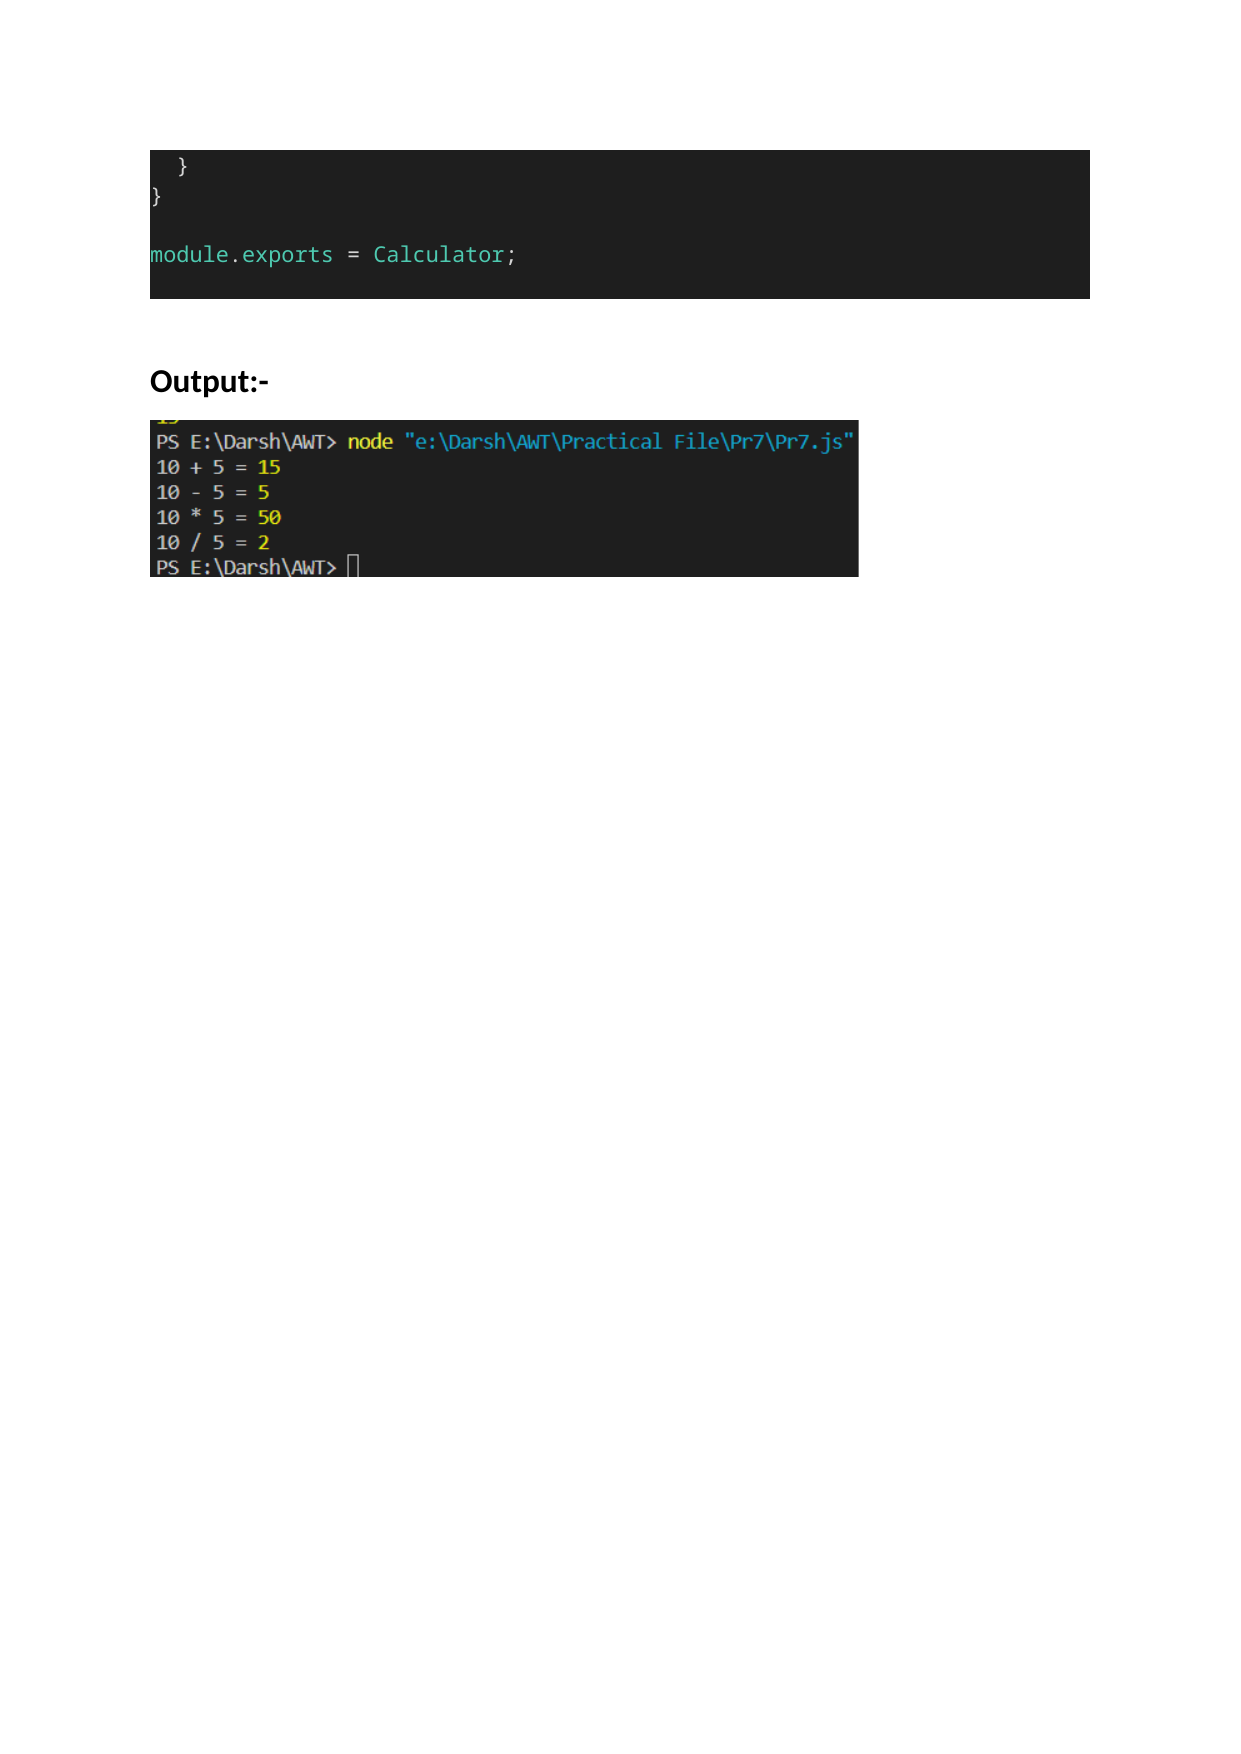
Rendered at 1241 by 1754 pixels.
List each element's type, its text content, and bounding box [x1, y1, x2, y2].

text } [150, 150, 1090, 180]
text module.exports = Calculator; [150, 239, 1090, 269]
picture [150, 420, 859, 577]
text } [150, 180, 1090, 209]
text Output:- [150, 359, 1090, 400]
